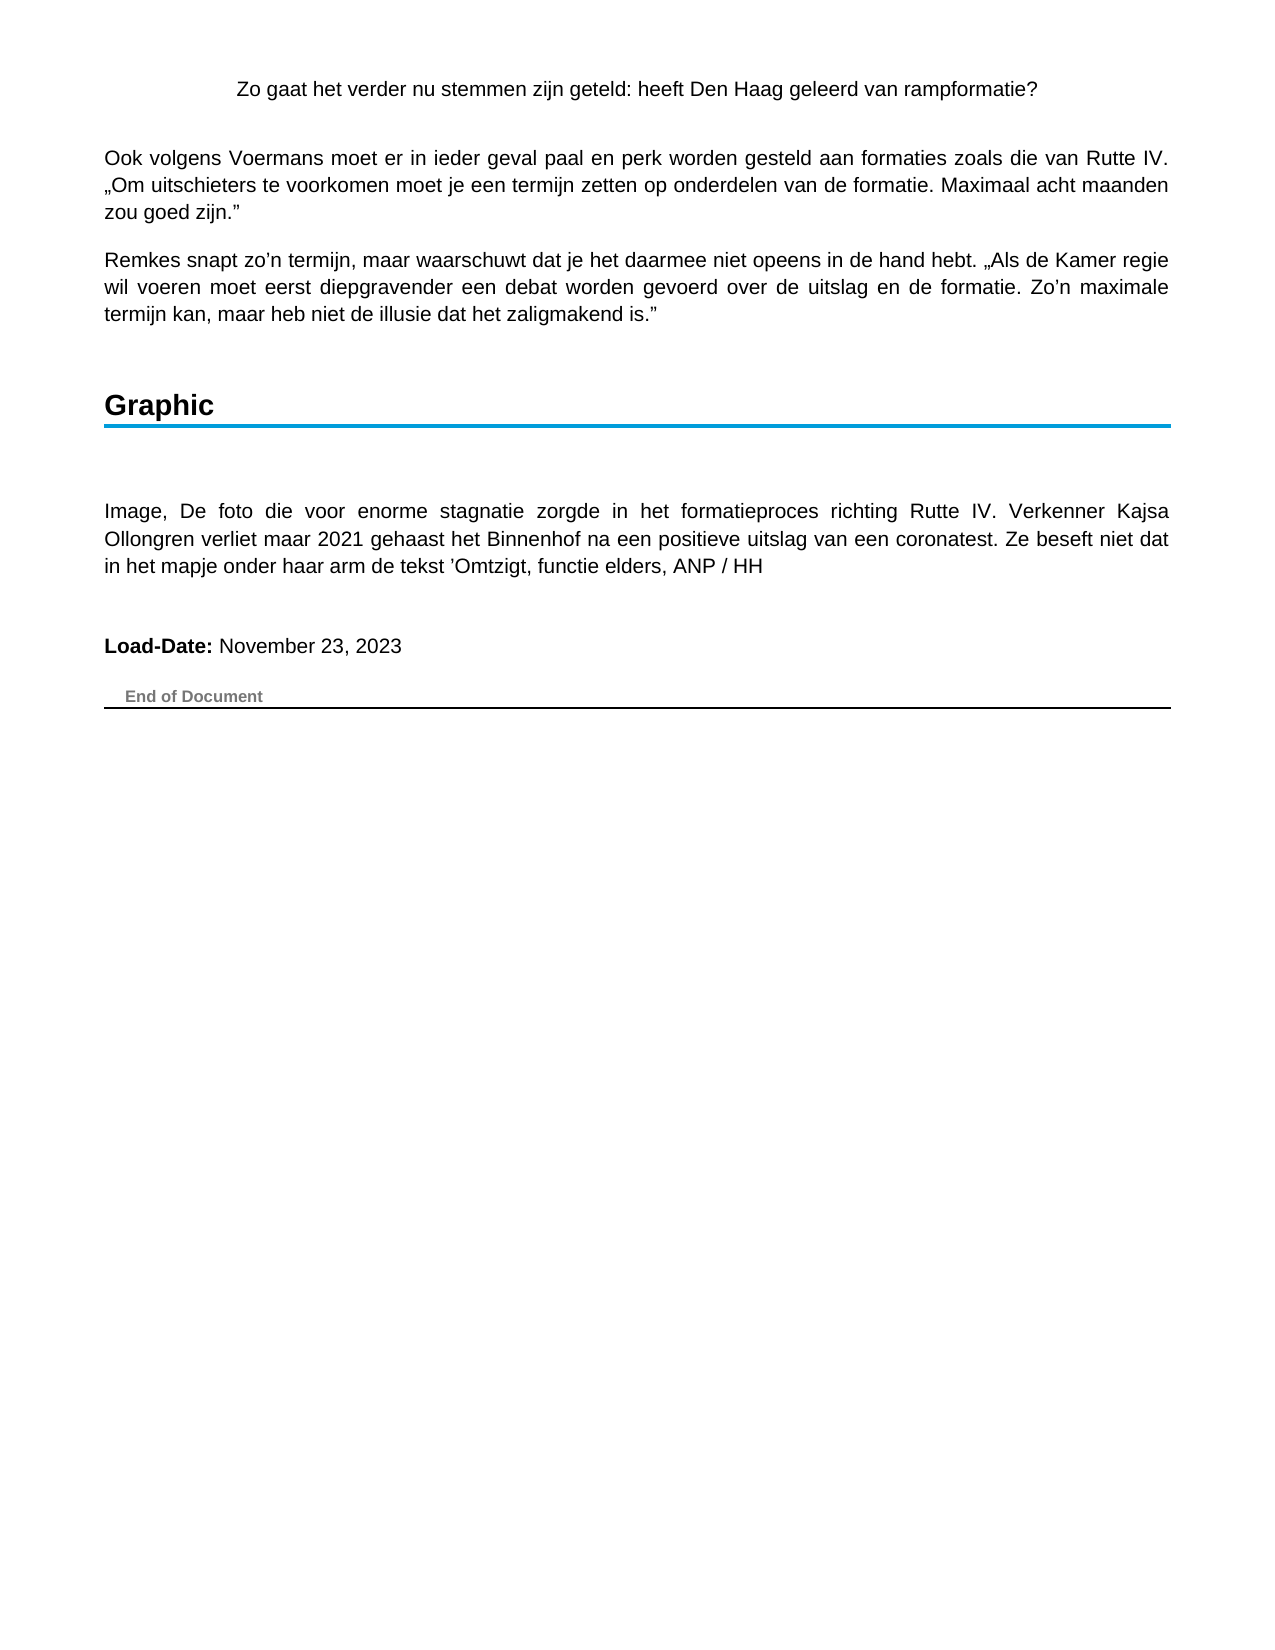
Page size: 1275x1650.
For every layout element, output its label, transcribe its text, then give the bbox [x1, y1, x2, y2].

text Load-Date: November 23, 2023 [104, 602, 1171, 658]
text Graphic [104, 351, 1171, 421]
text Remkes snapt zo’n termijn, maar waarschuwt dat je het daarmee niet opeens in de hand hebt. „Als de Kamer regie wil voeren moet eerst diepgravender een debat worden gevoerd over de uitslag en de formatie. Zo’n maximale termijn kan, maar heb niet de illusie dat het zaligmakend is.” [104, 244, 1171, 326]
text End of Document [125, 687, 1171, 706]
text Image, De foto die voor enorme stagnatie zorgde in het formatieproces richting Rutte IV. Verkenner Kajsa Ollongren verliet maar 2021 gehaast het Binnenhof na een positieve uitslag van een coronatest. Ze beseft niet dat in het mapje onder haar arm de tekst ’Omtzigt, functie elders, ANP / HH [104, 496, 1171, 577]
text Ook volgens Voermans moet er in ieder geval paal en perk worden gesteld aan formaties zoals die van Rutte IV. „Om uitschieters te voorkomen moet je een termijn zetten op onderdelen van de formatie. Maximaal acht maanden zou goed zijn.” [104, 142, 1171, 223]
